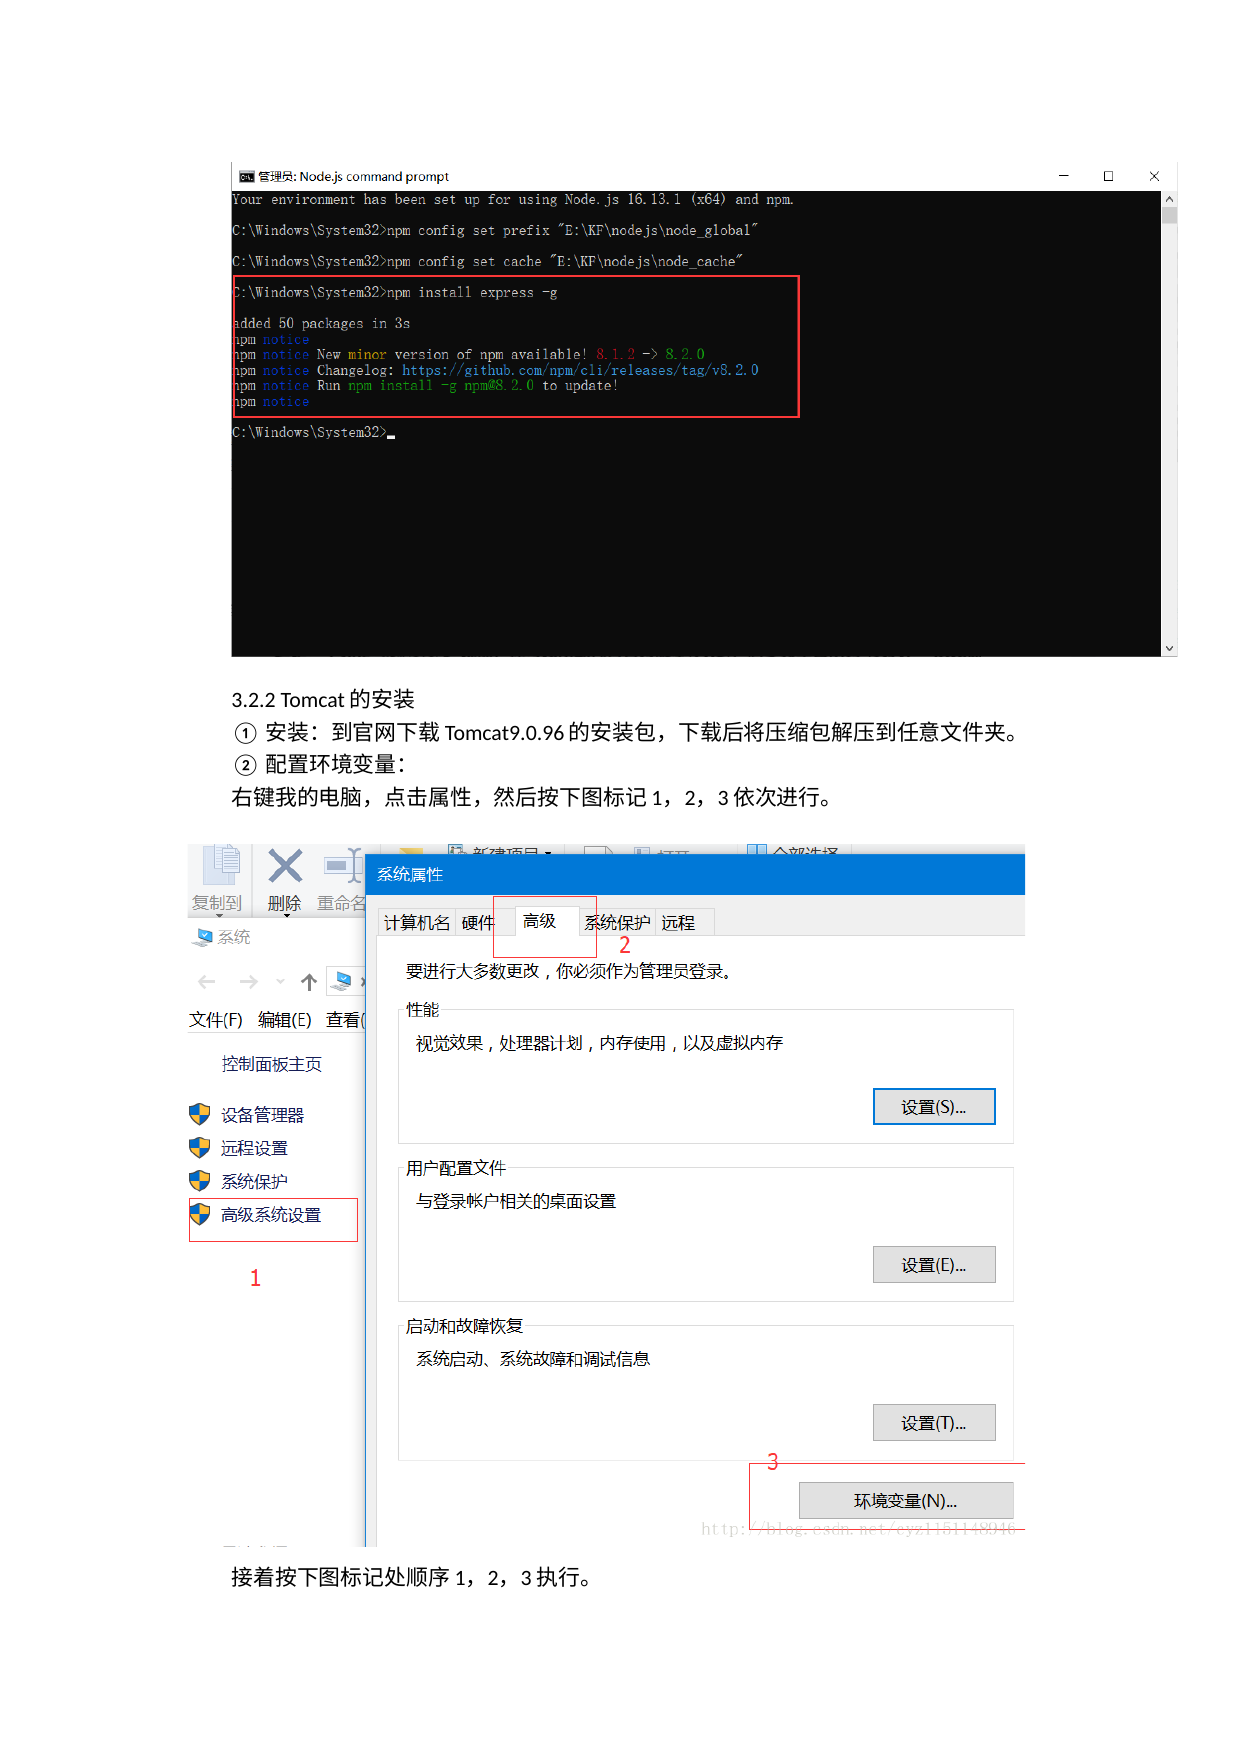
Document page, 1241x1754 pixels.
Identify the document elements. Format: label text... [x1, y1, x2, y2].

text 3.2.2 Tomcat的安装 [187, 682, 1053, 714]
text ② 配置环境变量： [187, 747, 1053, 779]
text 接着按下图标记处顺序1，2，3执行。 2:变量名（CATALINA_HOME） 3:解压路径名（C:\apache-tomcat-9.0.0.M22） [187, 1559, 1053, 1592]
picture [231, 162, 1178, 657]
text ① 安装：到官网下载Tomcat9.0.96的安装包，下载后将压缩包解压到任意文件夹。 [187, 714, 1053, 747]
picture [187, 844, 1025, 1547]
text 右键我的电脑，点击属性，然后按下图标记1，2，3依次进行。 [187, 779, 1053, 812]
